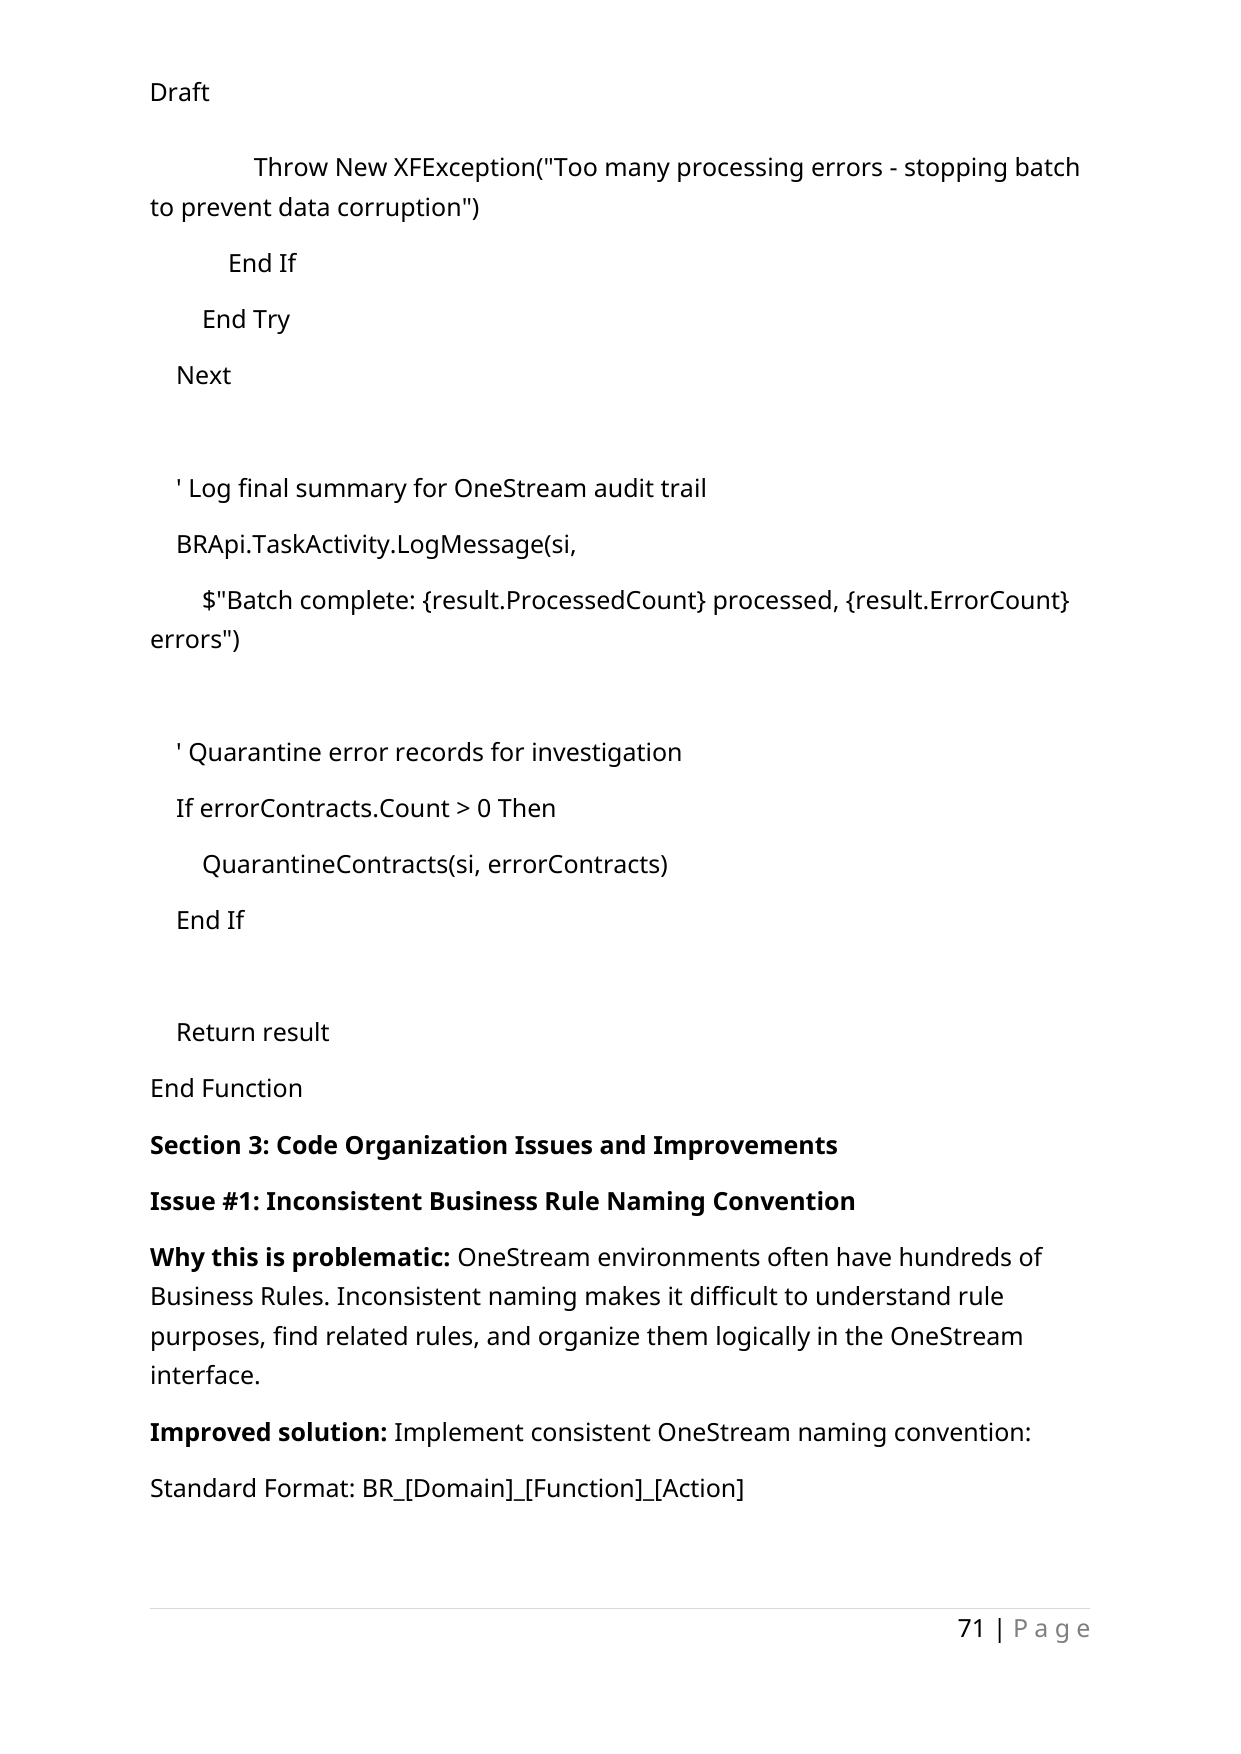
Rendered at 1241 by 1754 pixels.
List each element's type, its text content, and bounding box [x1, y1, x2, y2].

text Why this is problematic: OneStream environments often have hundreds of Business Rules. Inconsistent naming makes it difficult to understand rule purposes, find related rules, and organize them logically in the OneStream interface. [150, 1239, 1090, 1392]
text Standard Format: BR_[Domain]_[Function]_[Action] [150, 1470, 1090, 1504]
text ' Log final summary for OneStream audit trail [150, 470, 1090, 504]
text QuarantineContracts(si, errorContracts) [150, 847, 1090, 881]
text Issue #1: Inconsistent Business Rule Naming Convention [150, 1183, 1090, 1217]
text End Try [150, 302, 1090, 336]
text Next [150, 358, 1090, 392]
text Improved solution: Implement consistent OneStream naming convention: [150, 1414, 1090, 1448]
text $"Batch complete: {result.ProcessedCount} processed, {result.ErrorCount} errors") [150, 582, 1090, 656]
text End Function [150, 1071, 1090, 1105]
text End If [150, 903, 1090, 937]
text End If [150, 246, 1090, 280]
text Section 3: Code Organization Issues and Improvements [150, 1127, 1090, 1161]
text Throw New XFException("Too many processing errors - stopping batch to prevent data corruption") [150, 150, 1090, 223]
text Return result [150, 1015, 1090, 1049]
text BRApi.TaskActivity.LogMessage(si, [150, 526, 1090, 560]
text ' Quarantine error records for investigation [150, 734, 1090, 768]
text If errorContracts.Count > 0 Then [150, 790, 1090, 824]
